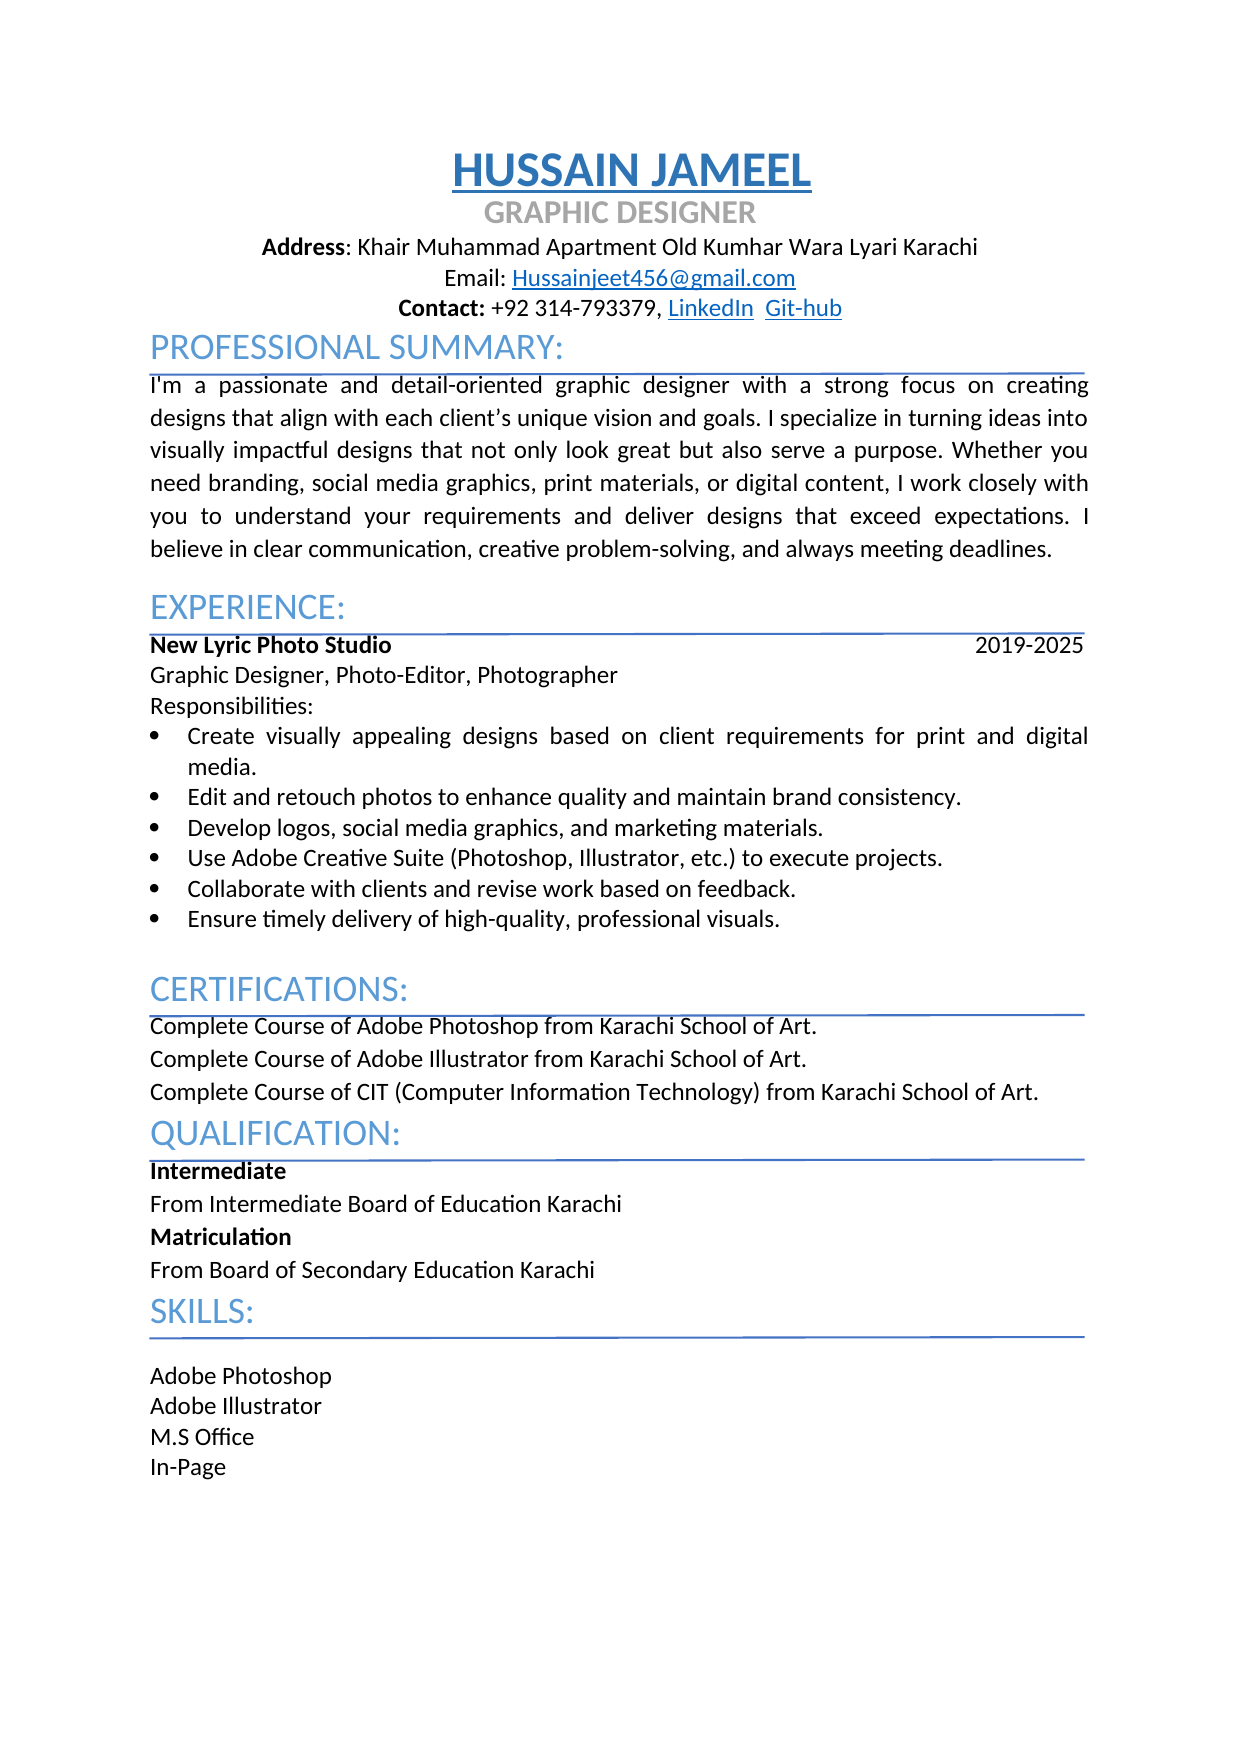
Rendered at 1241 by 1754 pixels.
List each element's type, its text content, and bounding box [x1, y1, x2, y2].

text New Lyric Photo Studio 2019-2025 [150, 629, 1090, 659]
text From Intermediate Board of Education Karachi [150, 1188, 1090, 1218]
text SKILLS: [150, 1287, 1090, 1332]
text EXPERIENCE: [150, 583, 1090, 629]
text Complete Course of Adobe Photoshop from Karachi School of Art. [150, 1010, 1090, 1041]
text I'm a passionate and detail-oriented graphic designer with a strong focus on creating designs that align with each client’s unique vision and goals. I specialize in turning ideas into visually impactful designs that not only look great but also serve a purpose. Whether you need branding, social media graphics, print materials, or digital content, I work closely with you to understand your requirements and deliver designs that exceed expectations. I believe in clear communication, creative problem-solving, and always meeting deadlines. [150, 369, 1090, 564]
text GRAPHIC DESIGNER [150, 191, 1090, 231]
list Collaborate with clients and revise work based on feedback. [150, 873, 1090, 903]
list Use Adobe Creative Suite (Photoshop, Illustrator, etc.) to execute projects. [150, 842, 1090, 873]
text Adobe Photoshop [150, 1360, 1090, 1390]
text Address: Khair Muhammad Apartment Old Kumhar Wara Lyari Karachi [150, 231, 1090, 262]
text Complete Course of CIT (Computer Information Technology) from Karachi School of Art. [150, 1076, 1090, 1107]
text M.S Office [150, 1421, 1090, 1451]
text Complete Course of Adobe Illustrator from Karachi School of Art. [150, 1043, 1090, 1074]
text Responsibilities: [150, 690, 1090, 720]
text Intermediate [150, 1155, 1090, 1186]
text CERTIFICATIONS: [150, 964, 1090, 1010]
text Graphic Designer, Photo-Editor, Photographer [150, 659, 1090, 690]
text QUALIFICATION: [150, 1109, 1090, 1155]
text PROFESSIONAL SUMMARY: [150, 323, 1090, 369]
text From Board of Secondary Education Karachi [150, 1254, 1090, 1284]
text In-Page [150, 1451, 1090, 1482]
text Adobe Illustrator [150, 1390, 1090, 1421]
text Email: Hussainjeet456@gmail.com [150, 262, 1090, 292]
text Contact: +92 314-793379, LinkedIn Git-hub [150, 292, 1090, 323]
text Matriculation [150, 1221, 1090, 1251]
list Develop logos, social media graphics, and marketing materials. [150, 812, 1090, 842]
list Ensure timely delivery of high-quality, professional visuals. [150, 903, 1090, 934]
list Edit and retouch photos to enhance quality and maintain brand consistency. [150, 781, 1090, 812]
list Create visually appealing designs based on client requirements for print and digital media. [150, 720, 1090, 781]
